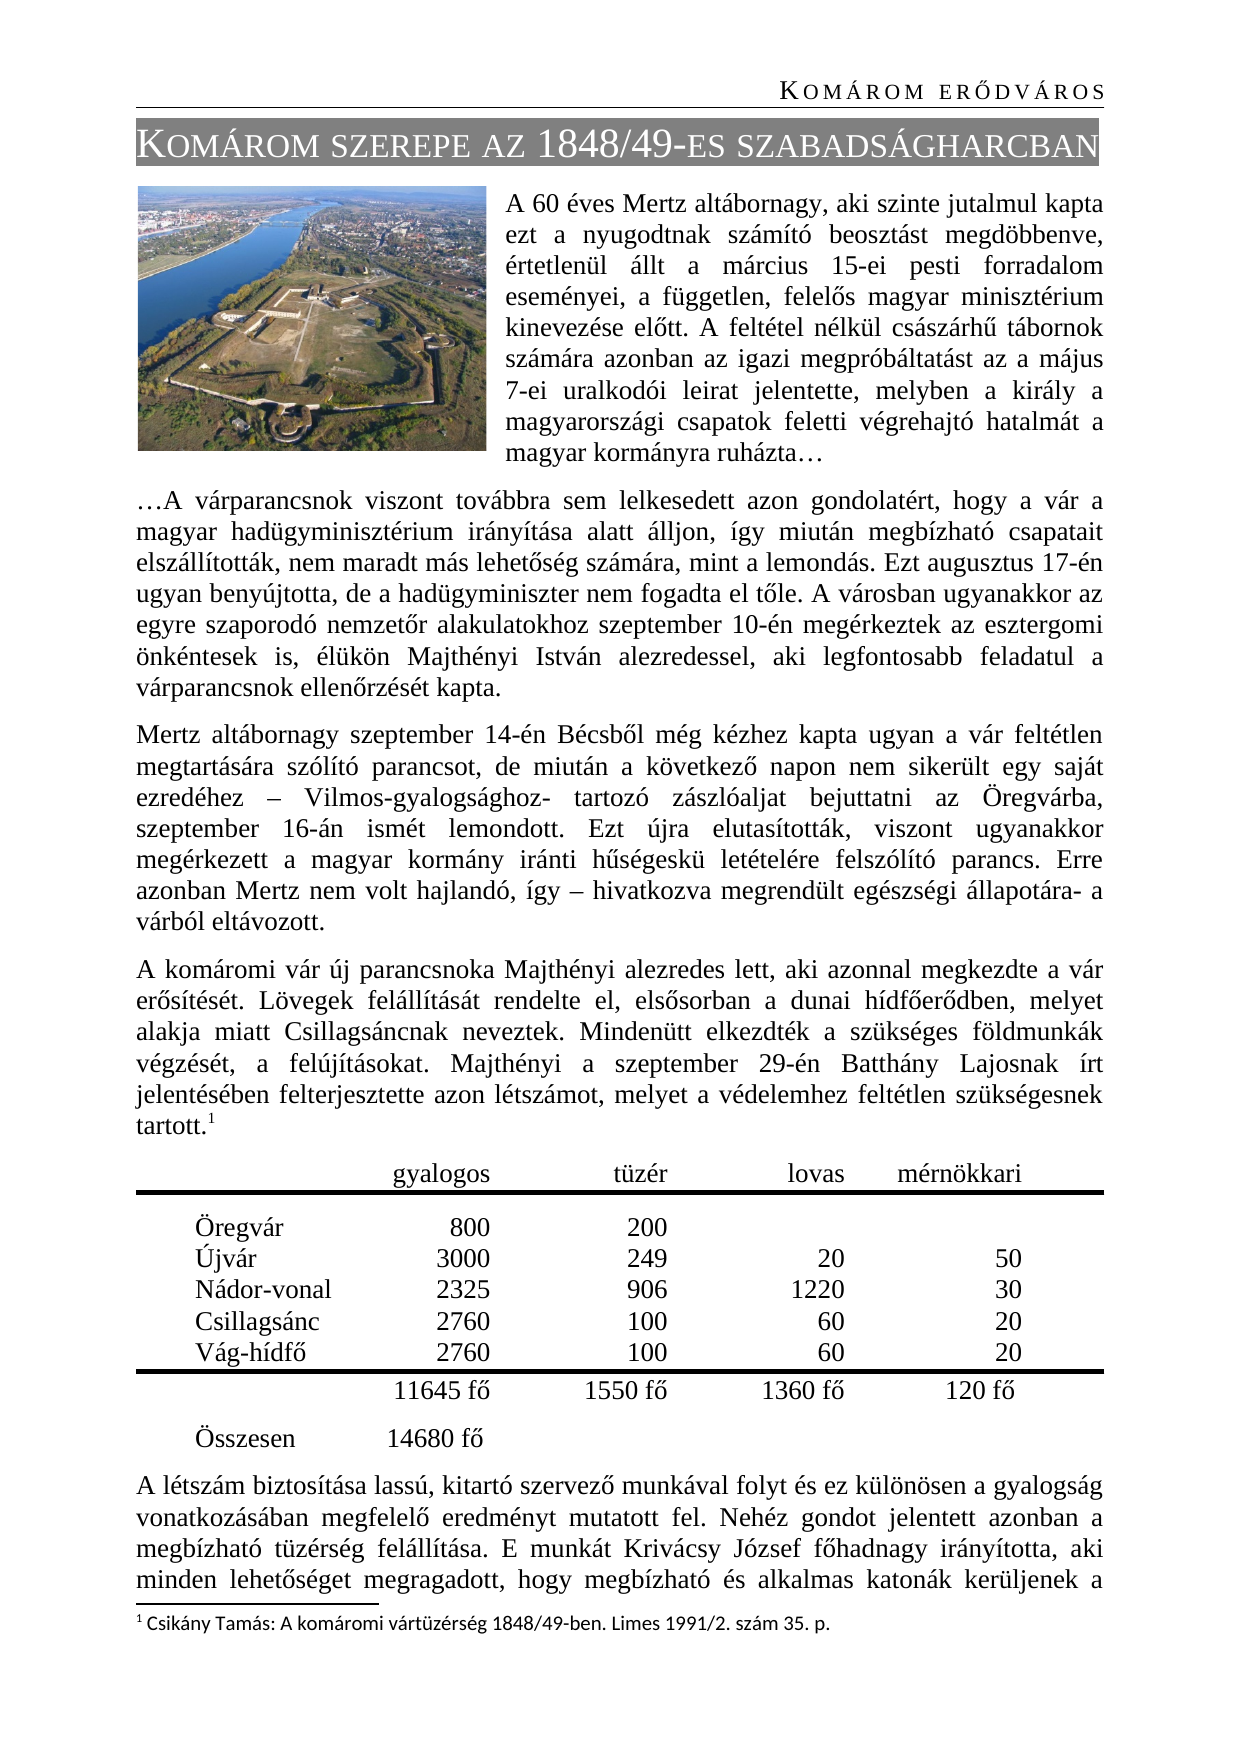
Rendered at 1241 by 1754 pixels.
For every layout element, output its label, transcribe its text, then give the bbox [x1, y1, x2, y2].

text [136, 1469, 1104, 1594]
text Mertz altábornagy szeptember 14-én Bécsből még kézhez kapta ugyan a vár feltétlen megtartására szólító parancsot, de miután a következő napon nem sikerült egy saját ezredéhez – Vilmos-gyalogsághoz- tartozó zászlóaljat bejuttatni az Öregvárba, szeptember 16-án ismét lemondott. Ezt újra elutasították, viszont ugyanakkor megérkezett a magyar kormány iránti hűségeskü letételére felszólító parancs. Erre azonban Mertz nem volt hajlandó, így – hivatkozva megrendült egészségi állapotára- a várból eltávozott. [136, 718, 1104, 937]
text gyalogos tüzér lovas mérnökkari [136, 1157, 1104, 1190]
text 11645 fő 1550 fő 1360 fő 120 fő [136, 1374, 1104, 1405]
text A komáromi vár új parancsnoka Majthényi alezredes lett, aki azonnal megkezdte a vár erősítését. Lövegek felállítását rendelte el, elsősorban a dunai hídfőerődben, melyet alakja miatt Csillagsáncnak neveztek. Mindenütt elkezdték a szükséges földmunkák végzését, a felújításokat. Majthényi a szeptember 29-én Batthány Lajosnak írt jelentésében felterjesztette azon létszámot, melyet a védelemhez feltétlen szükségesnek tartott. [136, 953, 1104, 1140]
text Vág-hídfő 2760 100 60 20 [136, 1336, 1104, 1369]
text Nádor-vonal 2325 906 1220 30 [136, 1274, 1104, 1305]
picture [136, 186, 486, 449]
text Csillagsánc 2760 100 60 20 [136, 1305, 1104, 1336]
text Öregvár 800 200 [136, 1211, 1104, 1242]
text Összesen 14680 fő [136, 1422, 1104, 1453]
text Újvár 3000 249 20 50 [136, 1242, 1104, 1274]
text …A várparancsnok viszont továbbra sem lelkesedett azon gondolatért, hogy a vár a magyar hadügyminisztérium irányítása alatt álljon, így miután megbízható csapatait elszállították, nem maradt más lehetőség számára, mint a lemondás. Ezt augusztus 17-én ugyan benyújtotta, de a hadügyminiszter nem fogadta el tőle. A városban ugyanakkor az egyre szaporodó nemzetőr alakulatokhoz szeptember 10-én megérkeztek az esztergomi önkéntesek is, élükön Majthényi István alezredessel, aki legfontosabb feladatul a várparancsnok ellenőrzését kapta. [136, 484, 1104, 702]
